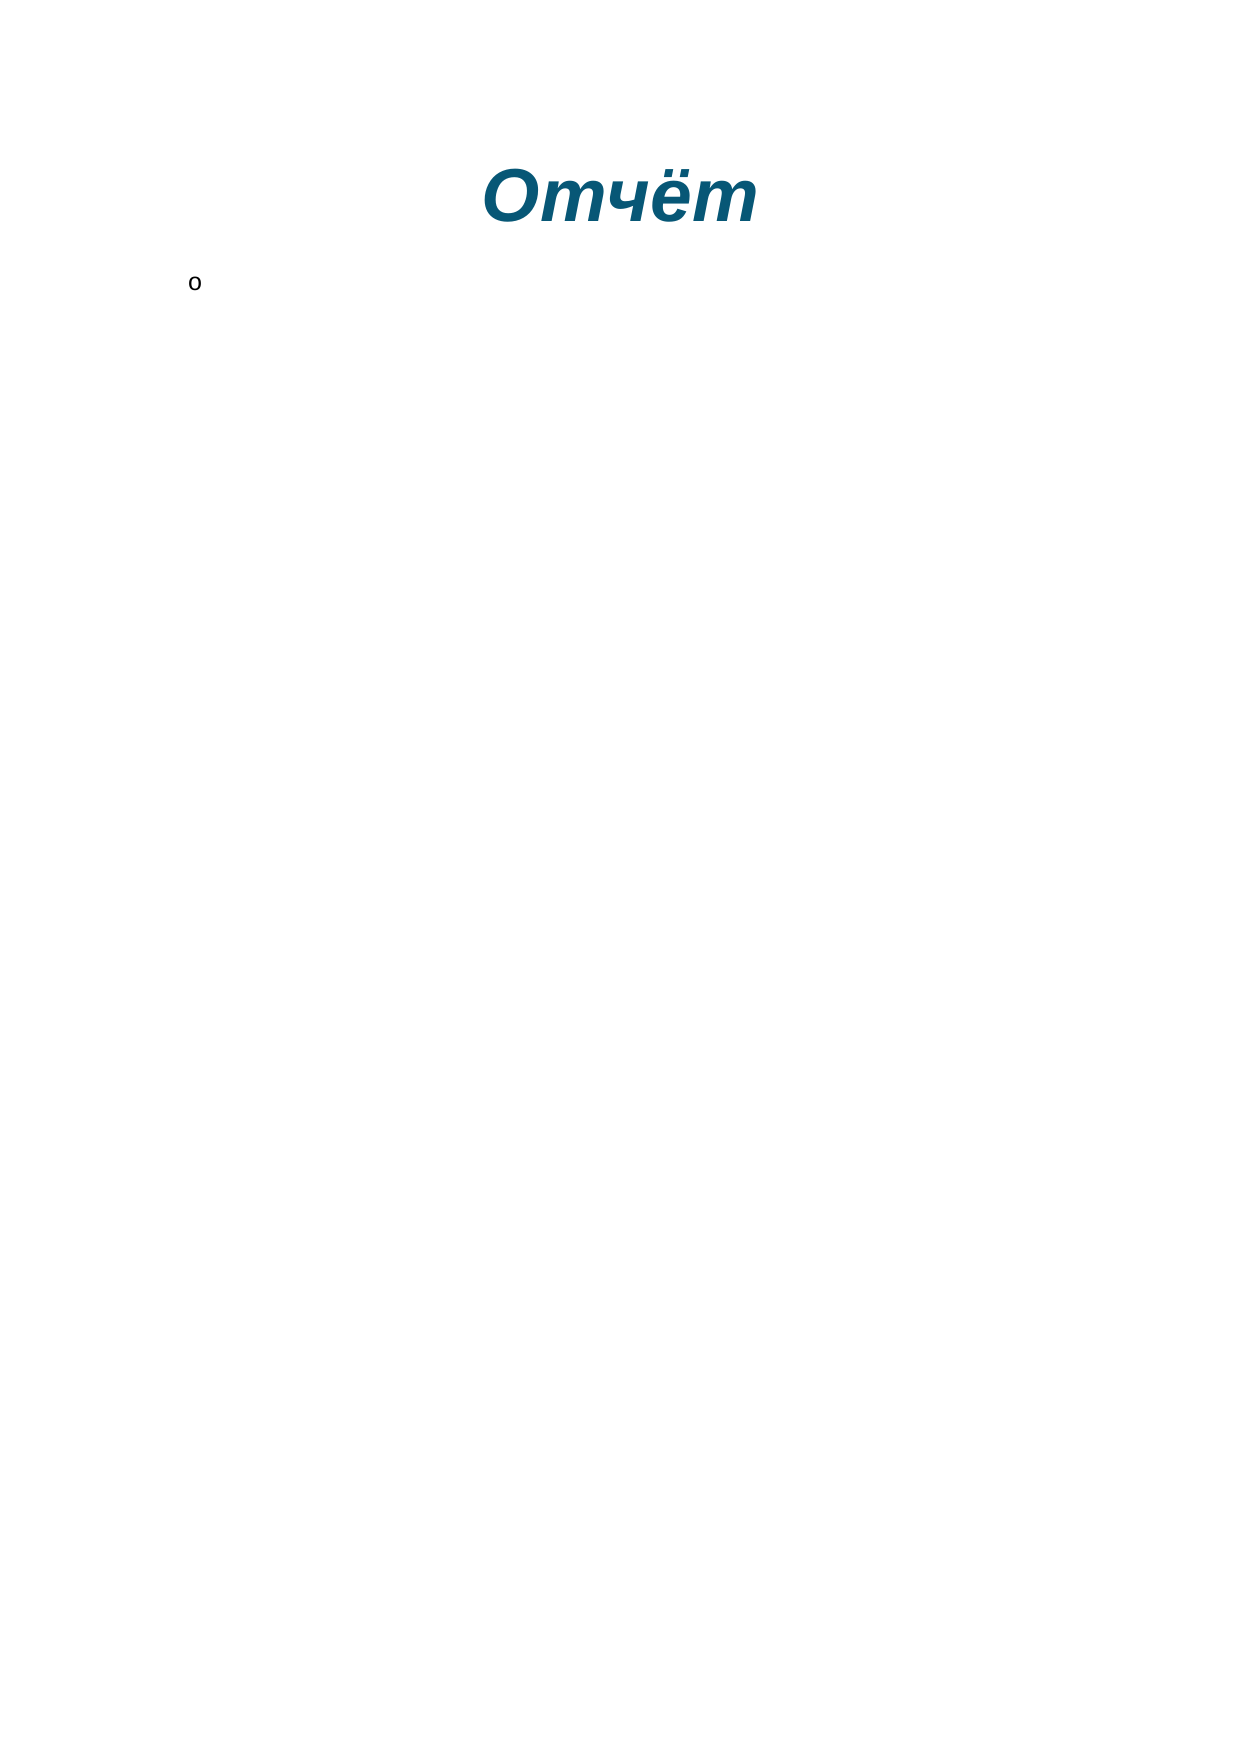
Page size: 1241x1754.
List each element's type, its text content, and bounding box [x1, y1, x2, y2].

text Отчёт [150, 151, 1090, 237]
